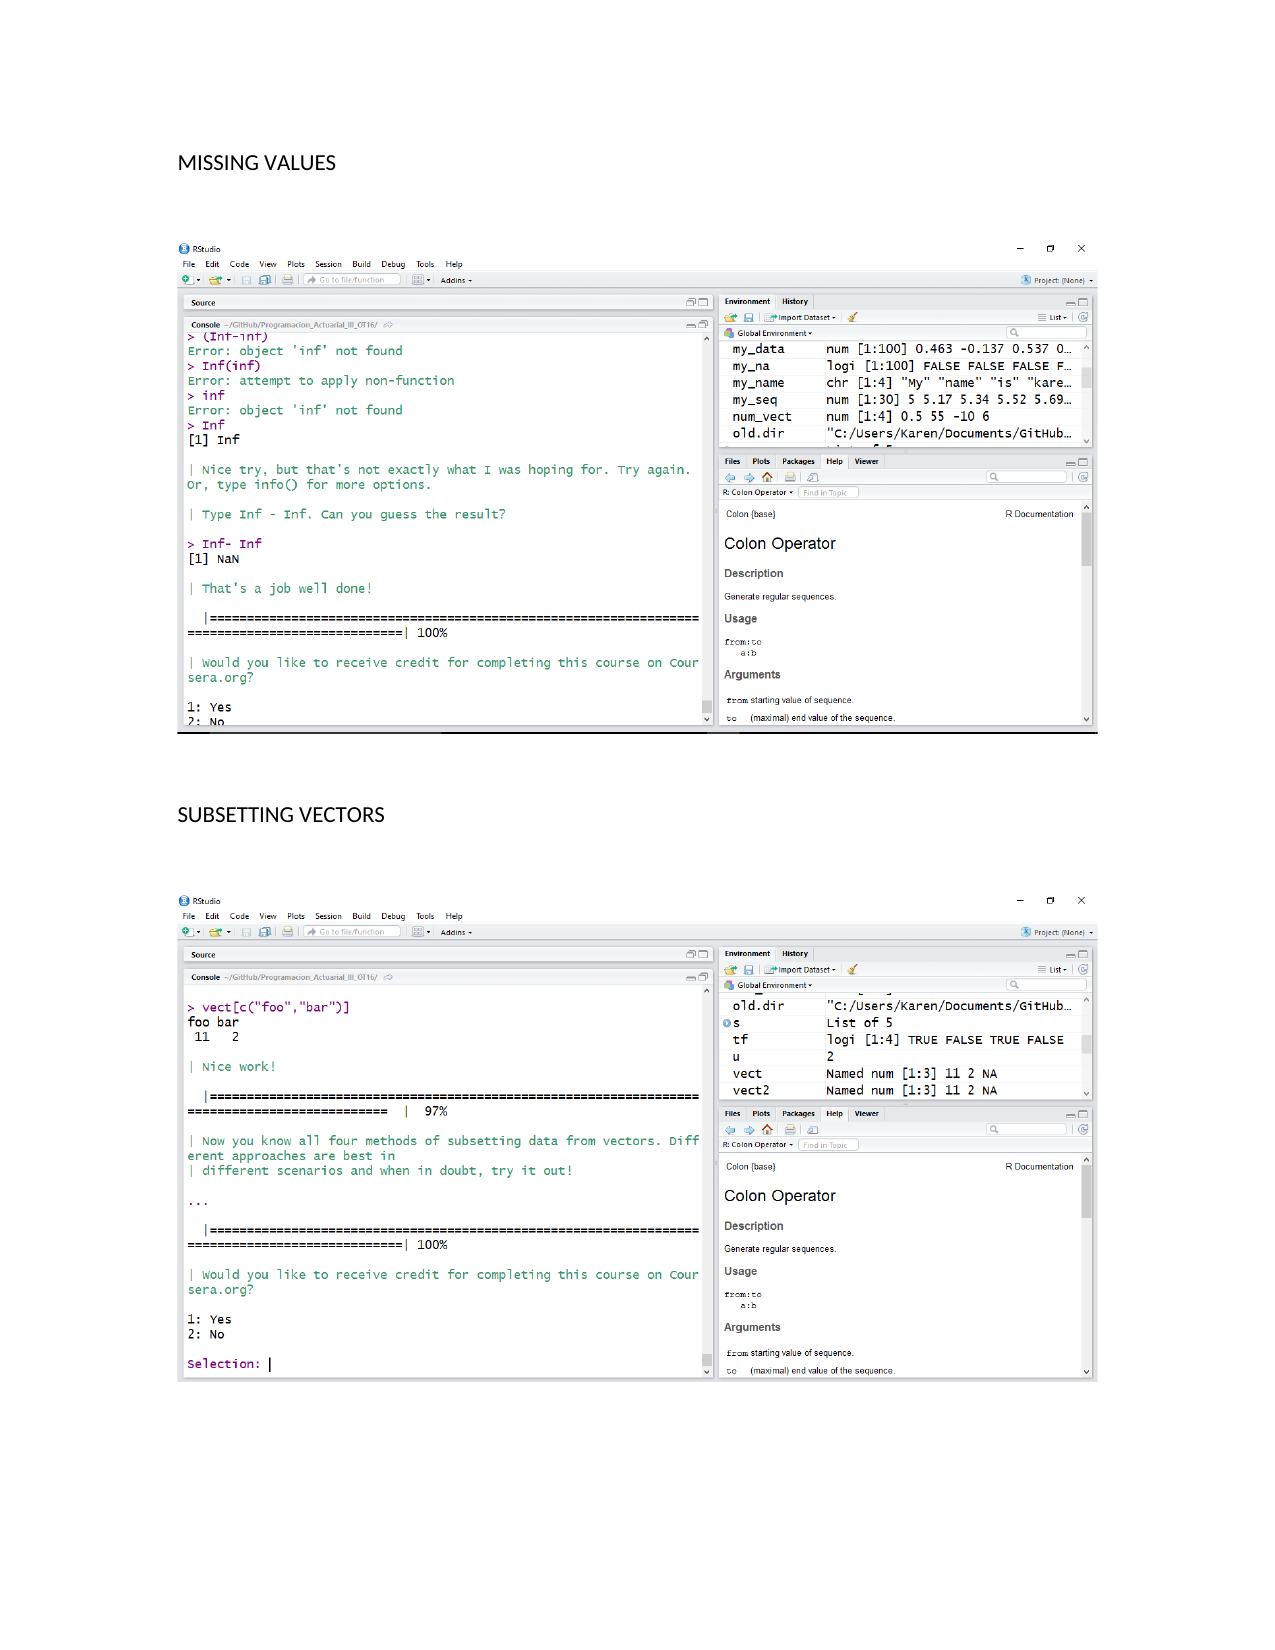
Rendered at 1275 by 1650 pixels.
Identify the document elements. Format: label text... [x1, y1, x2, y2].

picture [177, 893, 1098, 1382]
text MISSING VALUES [177, 148, 1098, 176]
picture [177, 241, 1098, 734]
text SUBSETTING VECTORS [177, 800, 1098, 828]
